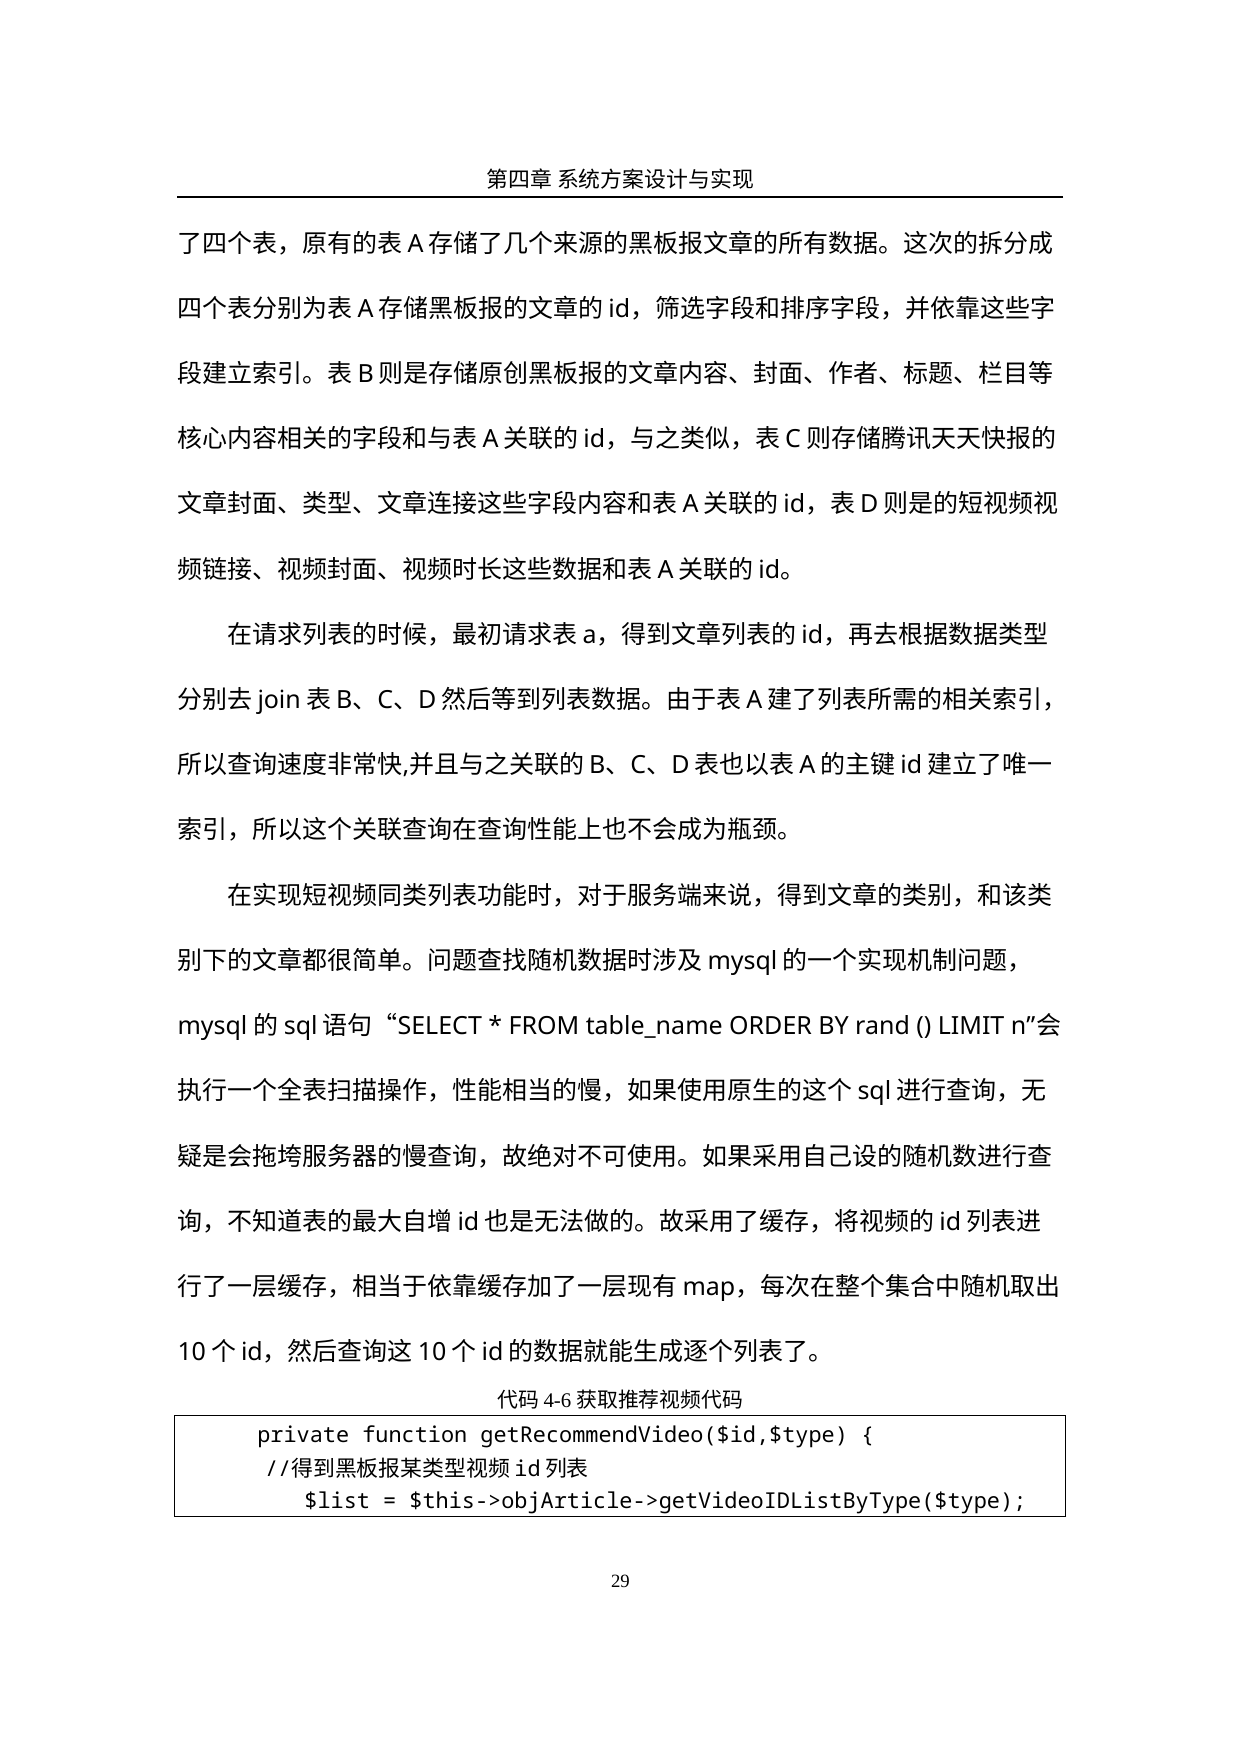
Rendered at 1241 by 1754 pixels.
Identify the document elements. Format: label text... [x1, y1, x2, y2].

text 代码4-6 获取推荐视频代码 [177, 1382, 1063, 1415]
text //得到黑板报某类型视频id列表 [177, 1451, 1063, 1480]
text 在实现短视频同类列表功能时，对于服务端来说，得到文章的类别，和该类别下的文章都很简单。问题查找随机数据时涉及mysql的一个实现机制问题，mysql 的sql语句“SELECT * FROM table_name ORDER BY rand () LIMIT n”会执行一个全表扫描操作，性能相当的慢，如果使用原生的这个sql进行查询，无疑是会拖垮服务器的慢查询，故绝对不可使用。如果采用自己设的随机数进行查询，不知道表的最大自增id也是无法做的。故采用了缓存，将视频的id列表进行了一层缓存，相当于依靠缓存加了一层现有map，每次在整个集合中随机取出10个id，然后查询这10个id的数据就能生成逐个列表了。 [177, 861, 1063, 1382]
text $list = $this->objArticle->getVideoIDListByType($type); [175, 1480, 1065, 1516]
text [177, 208, 1063, 600]
text 在请求列表的时候，最初请求表a，得到文章列表的id，再去根据数据类型分别去join表B、C、D然后等到列表数据。由于表A建了列表所需的相关索引，所以查询速度非常快,并且与之关联的B、C、D表也以表A的主键id建立了唯一索引，所以这个关联查询在查询性能上也不会成为瓶颈。 [177, 600, 1063, 861]
text private function getRecommendVideo($id,$type) { [175, 1416, 1065, 1451]
